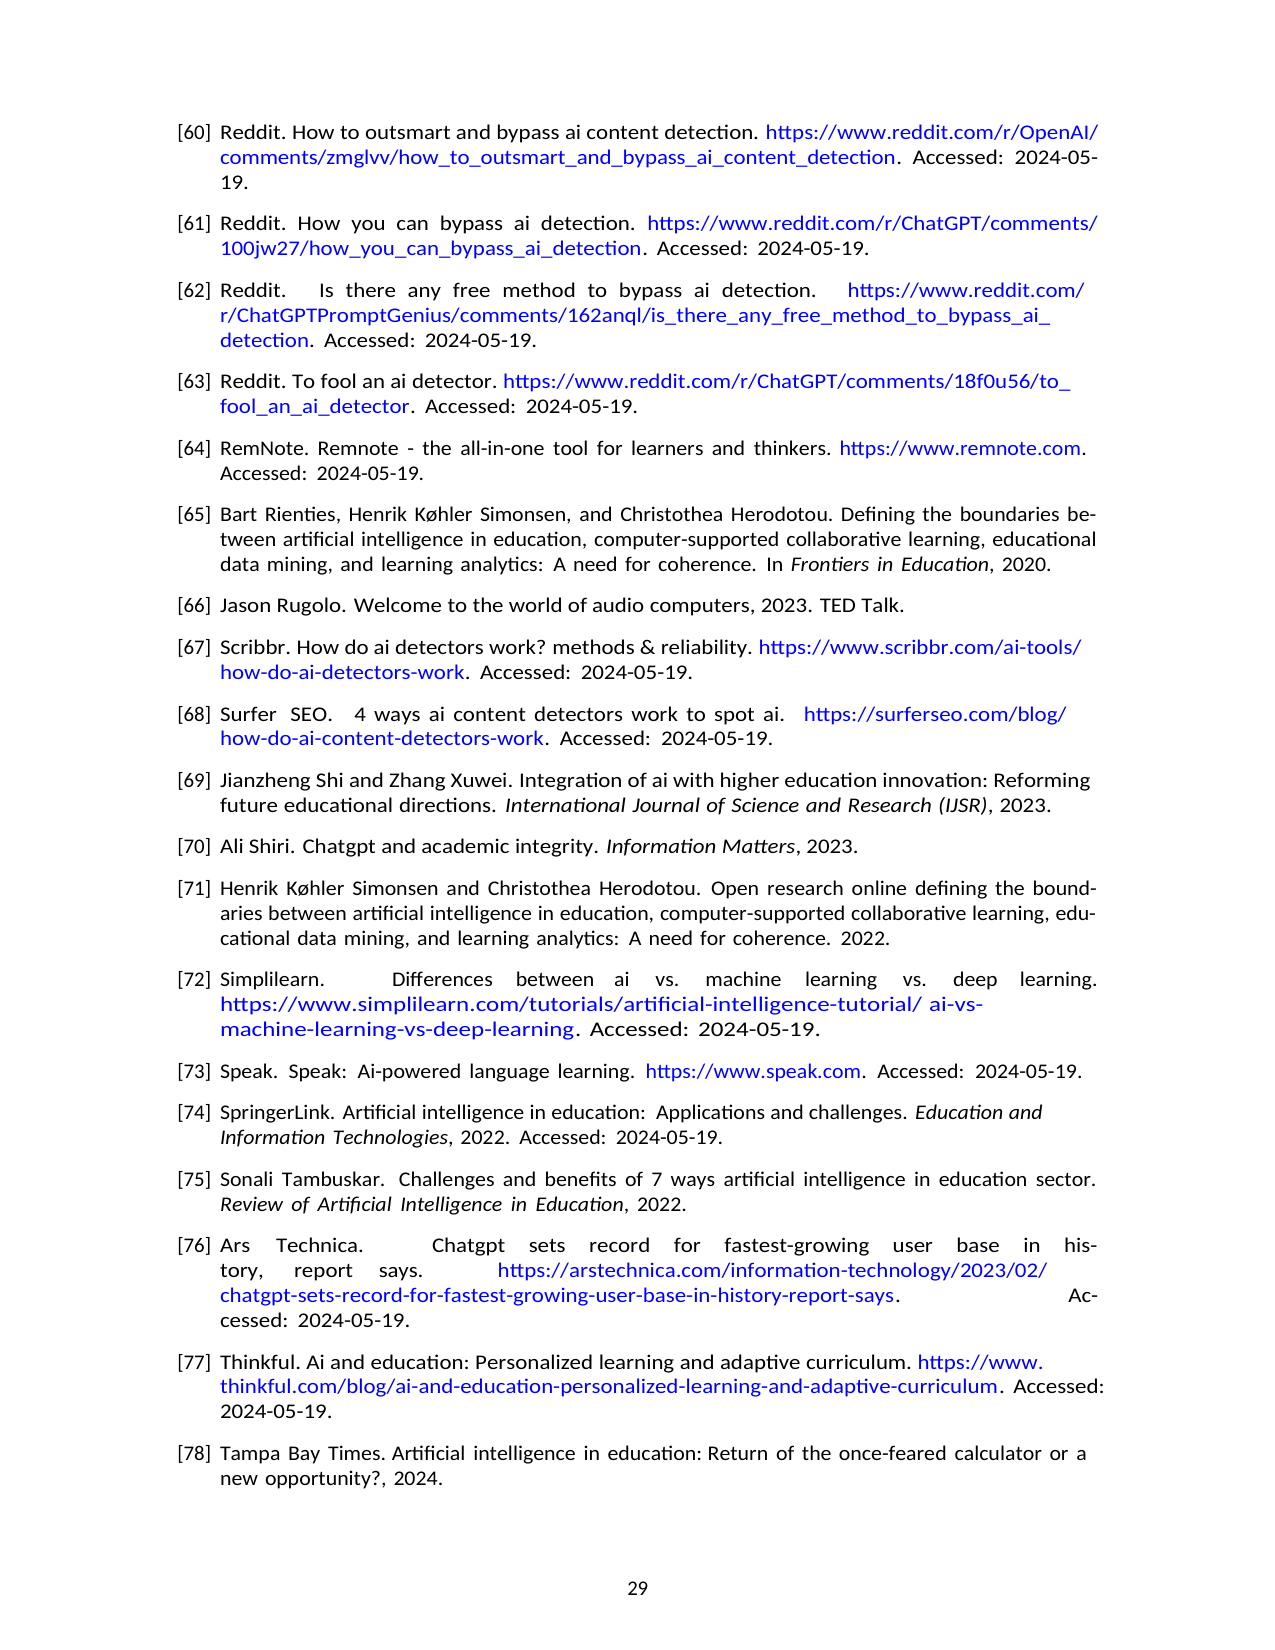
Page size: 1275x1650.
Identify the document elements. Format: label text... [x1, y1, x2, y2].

list Ali Shiri. Chatgpt and academic integrity. Information Matters, 2023. [177, 834, 1275, 859]
list Reddit. Is there any free method to bypass ai detection. https://www.reddit.com/ r/ChatGPTPromptGenius/comments/162anql/is_there_any_free_method_to_bypass_ai_ detection. Accessed: 2024-05-19. [177, 277, 1098, 352]
list Sonali Tambuskar. Challenges and benefits of 7 ways artificial intelligence in education sector. [177, 1166, 1275, 1191]
list Bart Rienties, Henrik Køhler Simonsen, and Christothea Herodotou. Defining the boundaries be- tween artificial intelligence in education, computer-supported collaborative learning, educational data mining, and learning analytics: A need for coherence. In Frontiers in Education, 2020. [177, 502, 1098, 577]
list RemNote. Remnote - the all-in-one tool for learners and thinkers. https://www.remnote.com. Accessed: 2024-05-19. [177, 435, 1098, 485]
list Scribbr. How do ai detectors work? methods & reliability. https://www.scribbr.com/ai-tools/ how-do-ai-detectors-work. Accessed: 2024-05-19. [177, 635, 1098, 684]
list Speak. Speak: Ai-powered language learning. https://www.speak.com. Accessed: 2024-05-19. [177, 1058, 1275, 1083]
list Simplilearn. Differences between ai vs. machine learning vs. deep learning. [177, 967, 1275, 992]
list SpringerLink. Artificial intelligence in education: Applications and challenges. Education and Information Technologies, 2022. Accessed: 2024-05-19. [177, 1100, 1098, 1150]
list Ars Technica. Chatgpt sets record for fastest-growing user base in his- tory, report says. https://arstechnica.com/information-technology/2023/02/ chatgpt-sets-record-for-fastest-growing-user-base-in-history-report-says. Ac- cessed: 2024-05-19. [177, 1233, 1098, 1333]
list Thinkful. Ai and education: Personalized learning and adaptive curriculum. https://www. thinkful.com/blog/ai-and-education-personalized-learning-and-adaptive-curriculum. Accessed: 2024-05-19. [177, 1349, 1105, 1424]
list Reddit. How you can bypass ai detection. https://www.reddit.com/r/ChatGPT/comments/ 100jw27/how_you_can_bypass_ai_detection. Accessed: 2024-05-19. [177, 211, 1098, 261]
list Reddit. How to outsmart and bypass ai content detection. https://www.reddit.com/r/OpenAI/ comments/zmglvv/how_to_outsmart_and_bypass_ai_content_detection. Accessed: 2024-05- 19. [177, 119, 1098, 194]
list Jianzheng Shi and Zhang Xuwei. Integration of ai with higher education innovation: Reforming future educational directions. International Journal of Science and Research (IJSR), 2023. [177, 768, 1098, 817]
list Jason Rugolo. Welcome to the world of audio computers, 2023. TED Talk. [177, 593, 1275, 618]
list Tampa Bay Times. Artificial intelligence in education: Return of the once-feared calculator or a new opportunity?, 2024. [177, 1441, 1098, 1491]
list Henrik Køhler Simonsen and Christothea Herodotou. Open research online defining the bound- aries between artificial intelligence in education, computer-supported collaborative learning, edu- cational data mining, and learning analytics: A need for coherence. 2022. [177, 876, 1098, 950]
list Surfer SEO. 4 ways ai content detectors work to spot ai. https://surferseo.com/blog/ how-do-ai-content-detectors-work. Accessed: 2024-05-19. [177, 701, 1098, 751]
text Review of Artificial Intelligence in Education, 2022. [220, 1191, 1275, 1216]
list Reddit. To fool an ai detector. https://www.reddit.com/r/ChatGPT/comments/18f0u56/to_ fool_an_ai_detector. Accessed: 2024-05-19. [177, 369, 1098, 419]
text https://www.simplilearn.com/tutorials/artificial-intelligence-tutorial/ ai-vs-machine-learning-vs-deep-learning. Accessed: 2024-05-19. [220, 992, 996, 1042]
